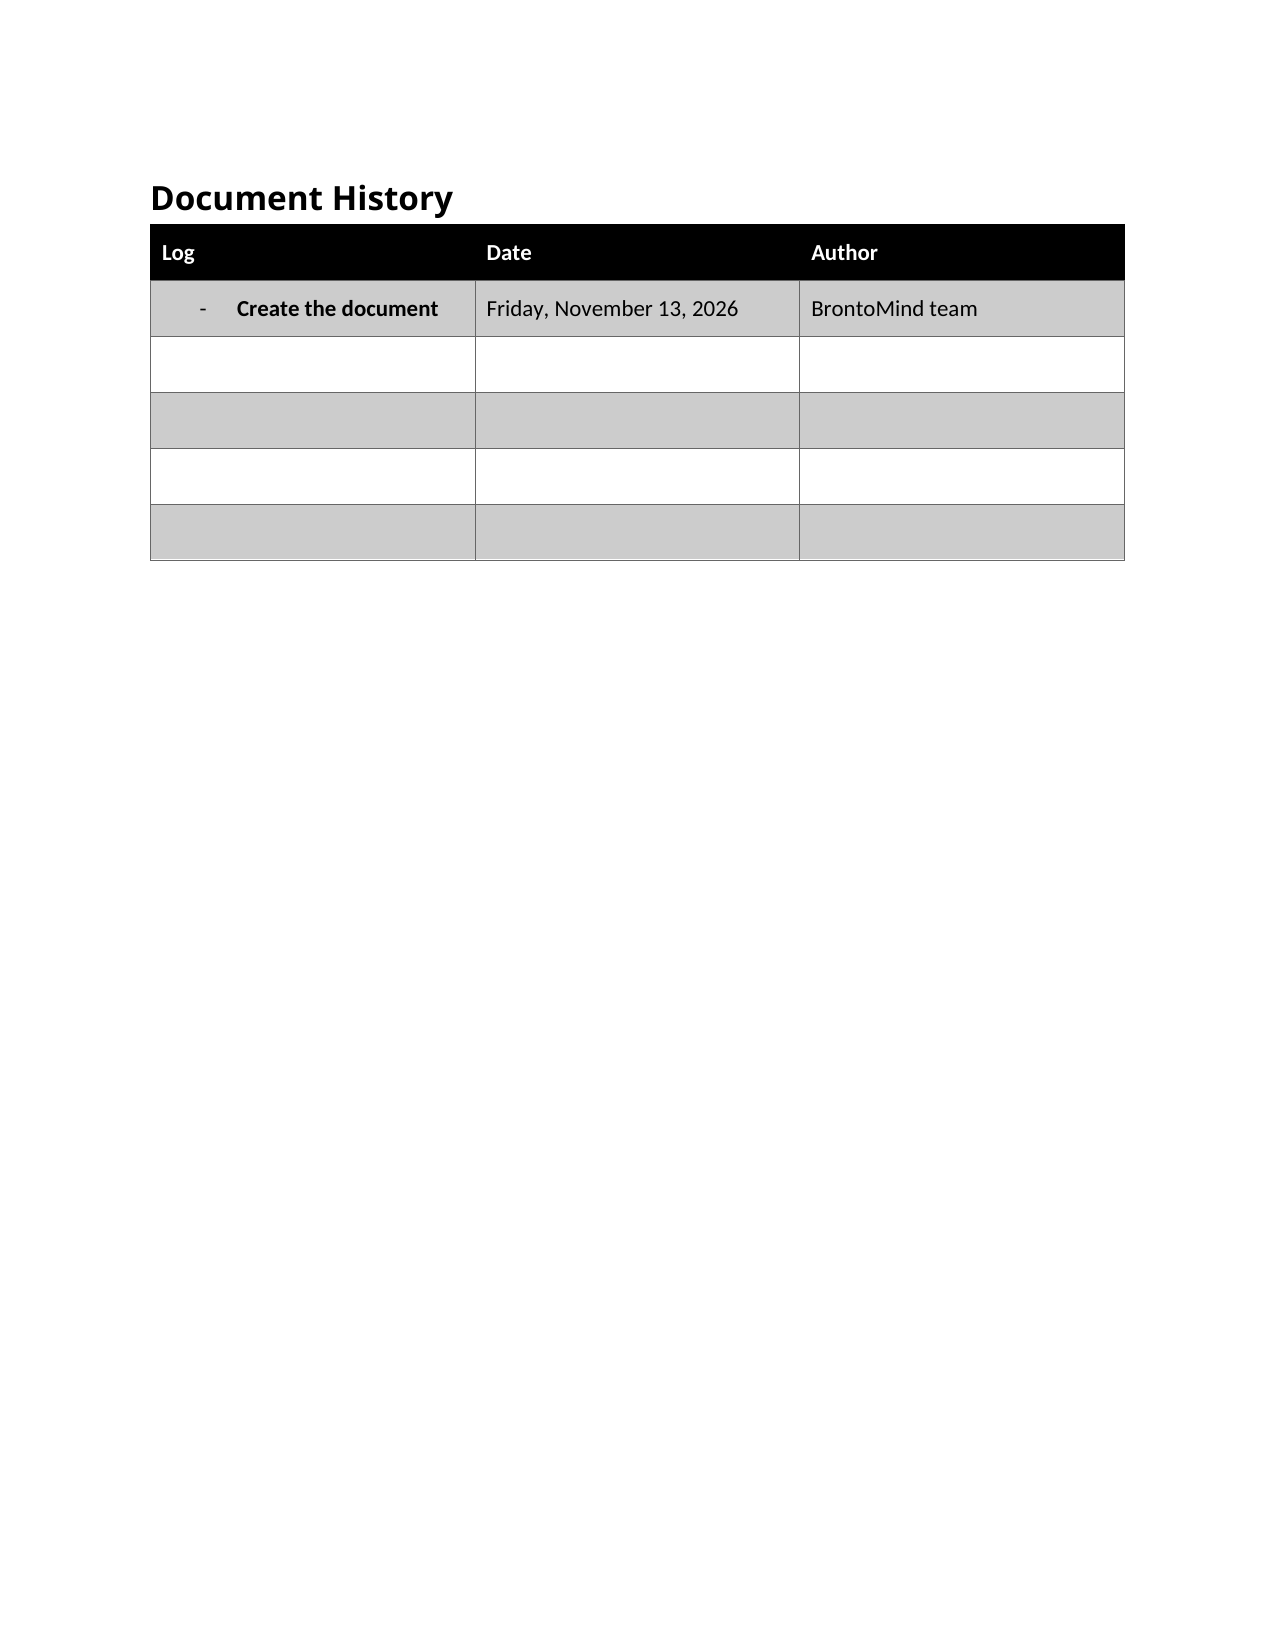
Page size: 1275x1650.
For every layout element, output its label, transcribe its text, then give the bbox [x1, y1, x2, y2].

table_cell [800, 393, 1124, 448]
table_cell [800, 337, 1124, 392]
table_header Date [476, 225, 799, 280]
table_cell [476, 393, 799, 448]
table_cell [151, 449, 475, 504]
table_cell Create the document [151, 281, 475, 336]
table_cell [476, 337, 799, 392]
table_cell [800, 449, 1124, 504]
table_header Author [800, 225, 1124, 280]
table_cell [151, 505, 475, 559]
table_cell Saturday, September 25, 2021 [476, 281, 799, 336]
subtitle Document History [150, 175, 1125, 220]
table_cell [151, 337, 475, 392]
table_cell [476, 449, 799, 504]
table_header Log [151, 225, 475, 280]
table_cell BrontoMind team [800, 281, 1124, 336]
table_cell [476, 505, 799, 559]
table_cell [800, 505, 1124, 559]
table_cell [151, 393, 475, 448]
